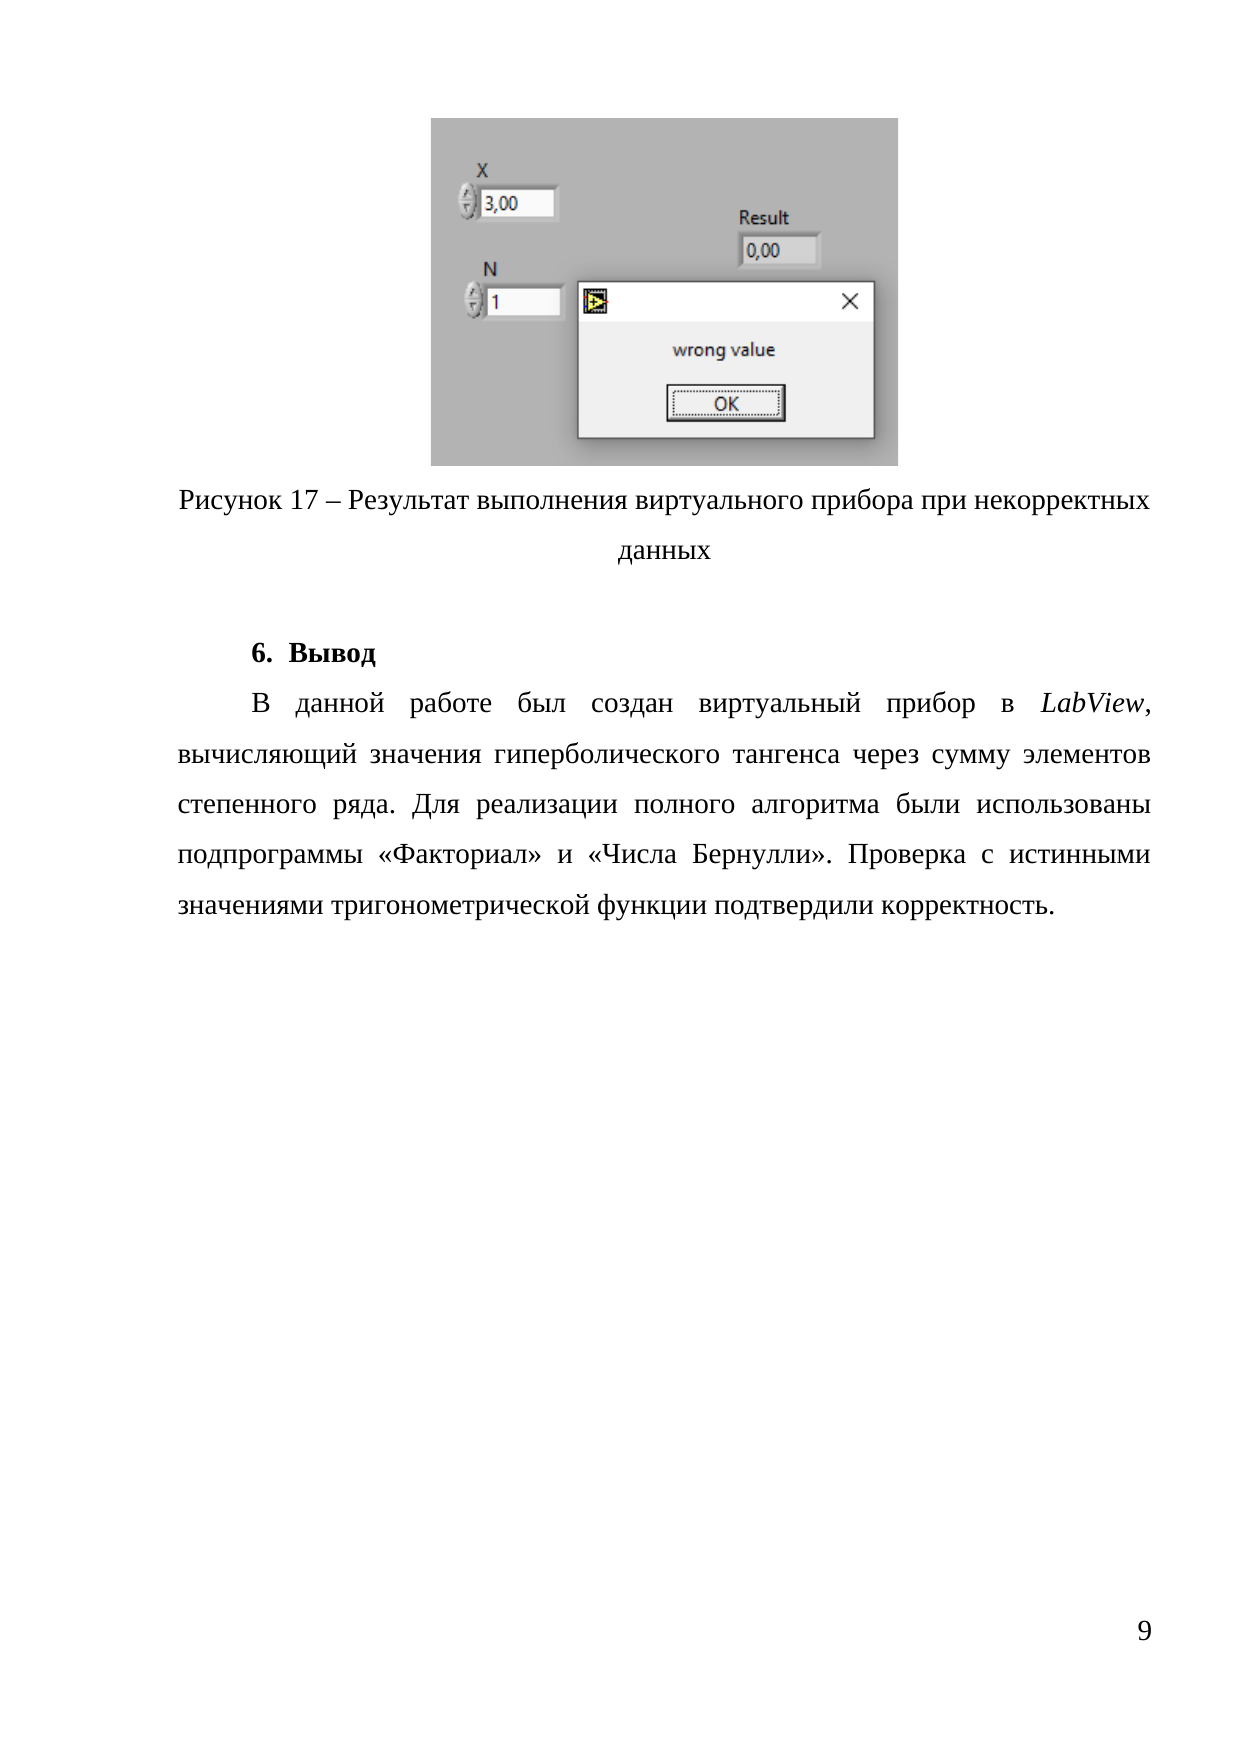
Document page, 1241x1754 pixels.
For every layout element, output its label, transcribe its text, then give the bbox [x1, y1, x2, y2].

text Рисунок 17 – Результат выполнения виртуального прибора при некорректных данных [177, 482, 1152, 566]
subtitle Вывод [251, 635, 1152, 669]
picture [430, 118, 899, 466]
text В данной работе был создан виртуальный прибор в LabView, вычисляющий значения гиперболического тангенса через сумму элементов степенного ряда. Для реализации полного алгоритма были использованы подпрограммы «Факториал» и «Числа Бернулли». Проверка с истинными значениями тригонометрической функции подтвердили корректность. [177, 686, 1152, 920]
